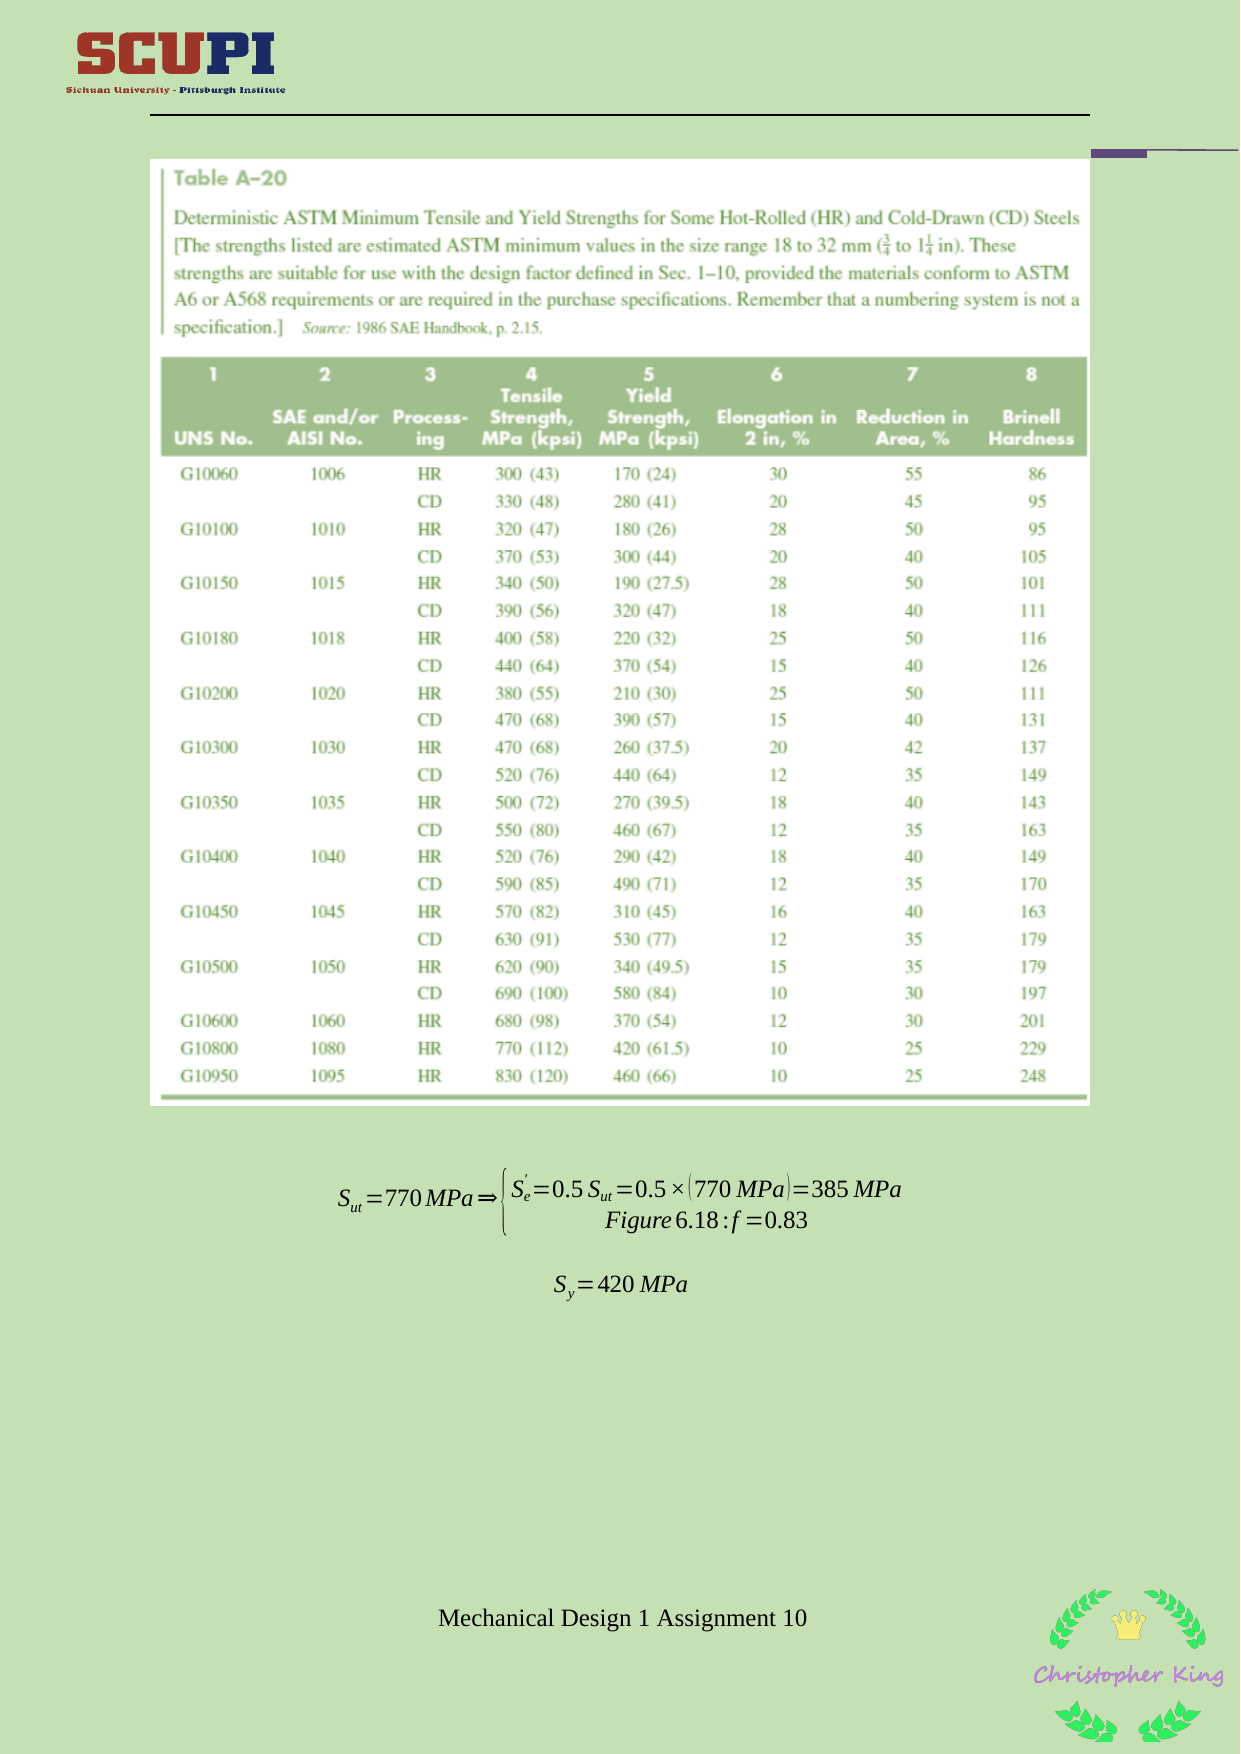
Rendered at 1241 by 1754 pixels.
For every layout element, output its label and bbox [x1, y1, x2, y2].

picture [1024, 1579, 1234, 1754]
picture [61, 26, 292, 98]
